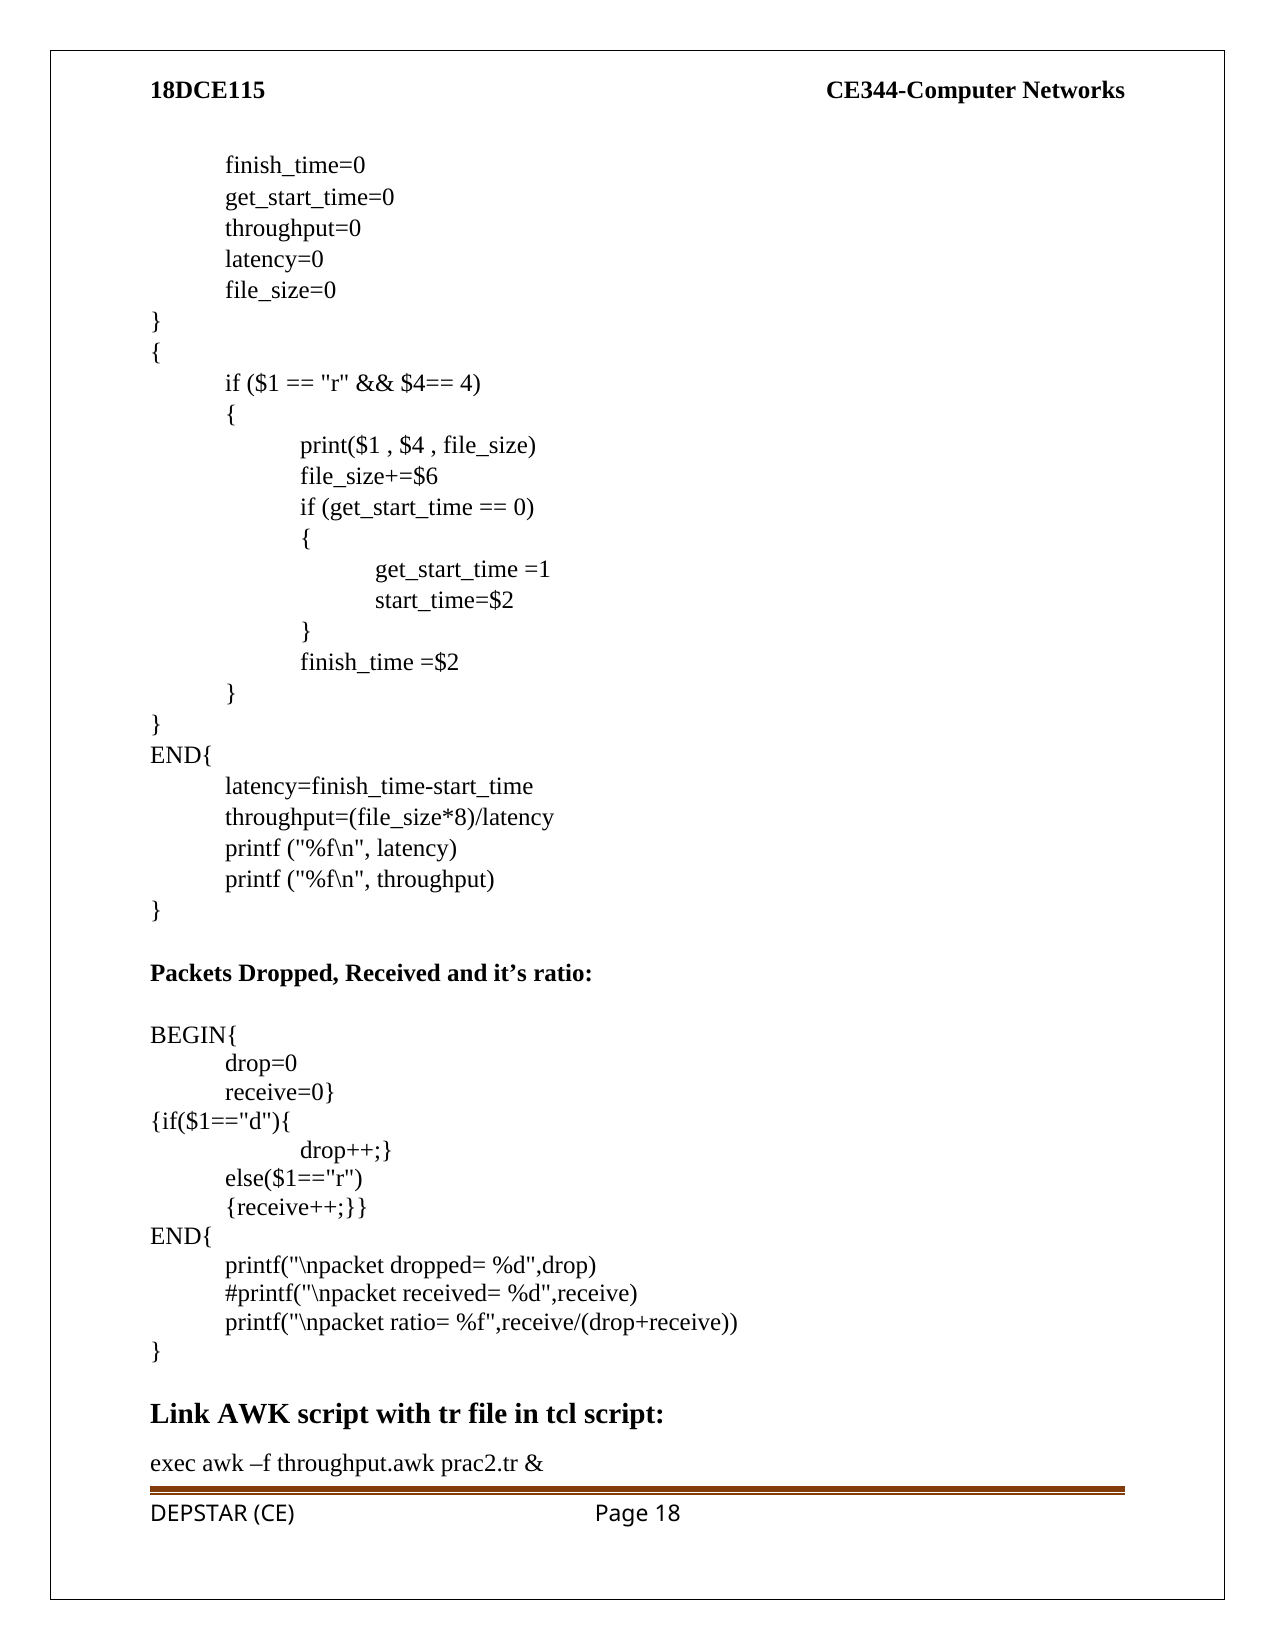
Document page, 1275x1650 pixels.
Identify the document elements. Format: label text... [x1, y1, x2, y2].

text END{ [150, 740, 1125, 769]
text printf("\npacket dropped= %d",drop) [225, 1250, 1125, 1278]
text if (get_start_time == 0) [300, 492, 1125, 521]
text if ($1 == "r" && $4== 4) [150, 368, 1125, 397]
text finish_time =$2 [225, 647, 1125, 676]
text { [150, 399, 1125, 428]
text printf("\npacket ratio= %f",receive/(drop+receive)) [225, 1307, 1125, 1336]
text get_start_time =1 [375, 554, 1125, 583]
text {if($1=="d"){ [150, 1106, 1125, 1135]
text throughput=(file_size*8)/latency [225, 802, 1125, 831]
text latency=0 [225, 244, 1125, 272]
text } [150, 709, 1125, 738]
text printf ("%f\n", throughput) [225, 864, 1125, 893]
text BEGIN{ [150, 1020, 1125, 1048]
text } [225, 616, 1125, 645]
text } [150, 678, 1125, 707]
text start_time=$2 [375, 585, 1125, 614]
text { [150, 337, 1125, 366]
text {receive++;}} [150, 1192, 1125, 1221]
text } [150, 896, 1125, 924]
text END{ [150, 1221, 1125, 1250]
text latency=finish_time-start_time [225, 771, 1125, 800]
text exec awk –f throughput.awk prac2.tr & [150, 1448, 1125, 1477]
text else($1=="r") [150, 1163, 1125, 1192]
text Packets Dropped, Received and it’s ratio: [150, 958, 1125, 986]
text } [150, 306, 1125, 334]
text file_size+=$6 [300, 461, 1125, 490]
text receive=0} [225, 1077, 1125, 1106]
text #printf("\npacket received= %d",receive) [225, 1278, 1125, 1307]
text drop=0 [225, 1048, 1125, 1077]
text { [225, 523, 1125, 552]
text finish_time=0 [225, 151, 1125, 179]
text drop++;} [225, 1135, 1125, 1163]
text printf ("%f\n", latency) [225, 833, 1125, 862]
text Link AWK script with tr file in tcl script: [150, 1396, 1125, 1429]
text file_size=0 [225, 275, 1125, 303]
text } [150, 1336, 1125, 1365]
text print($1 , $4 , file_size) [300, 430, 1125, 459]
text get_start_time=0 [225, 182, 1125, 210]
text throughput=0 [225, 213, 1125, 241]
